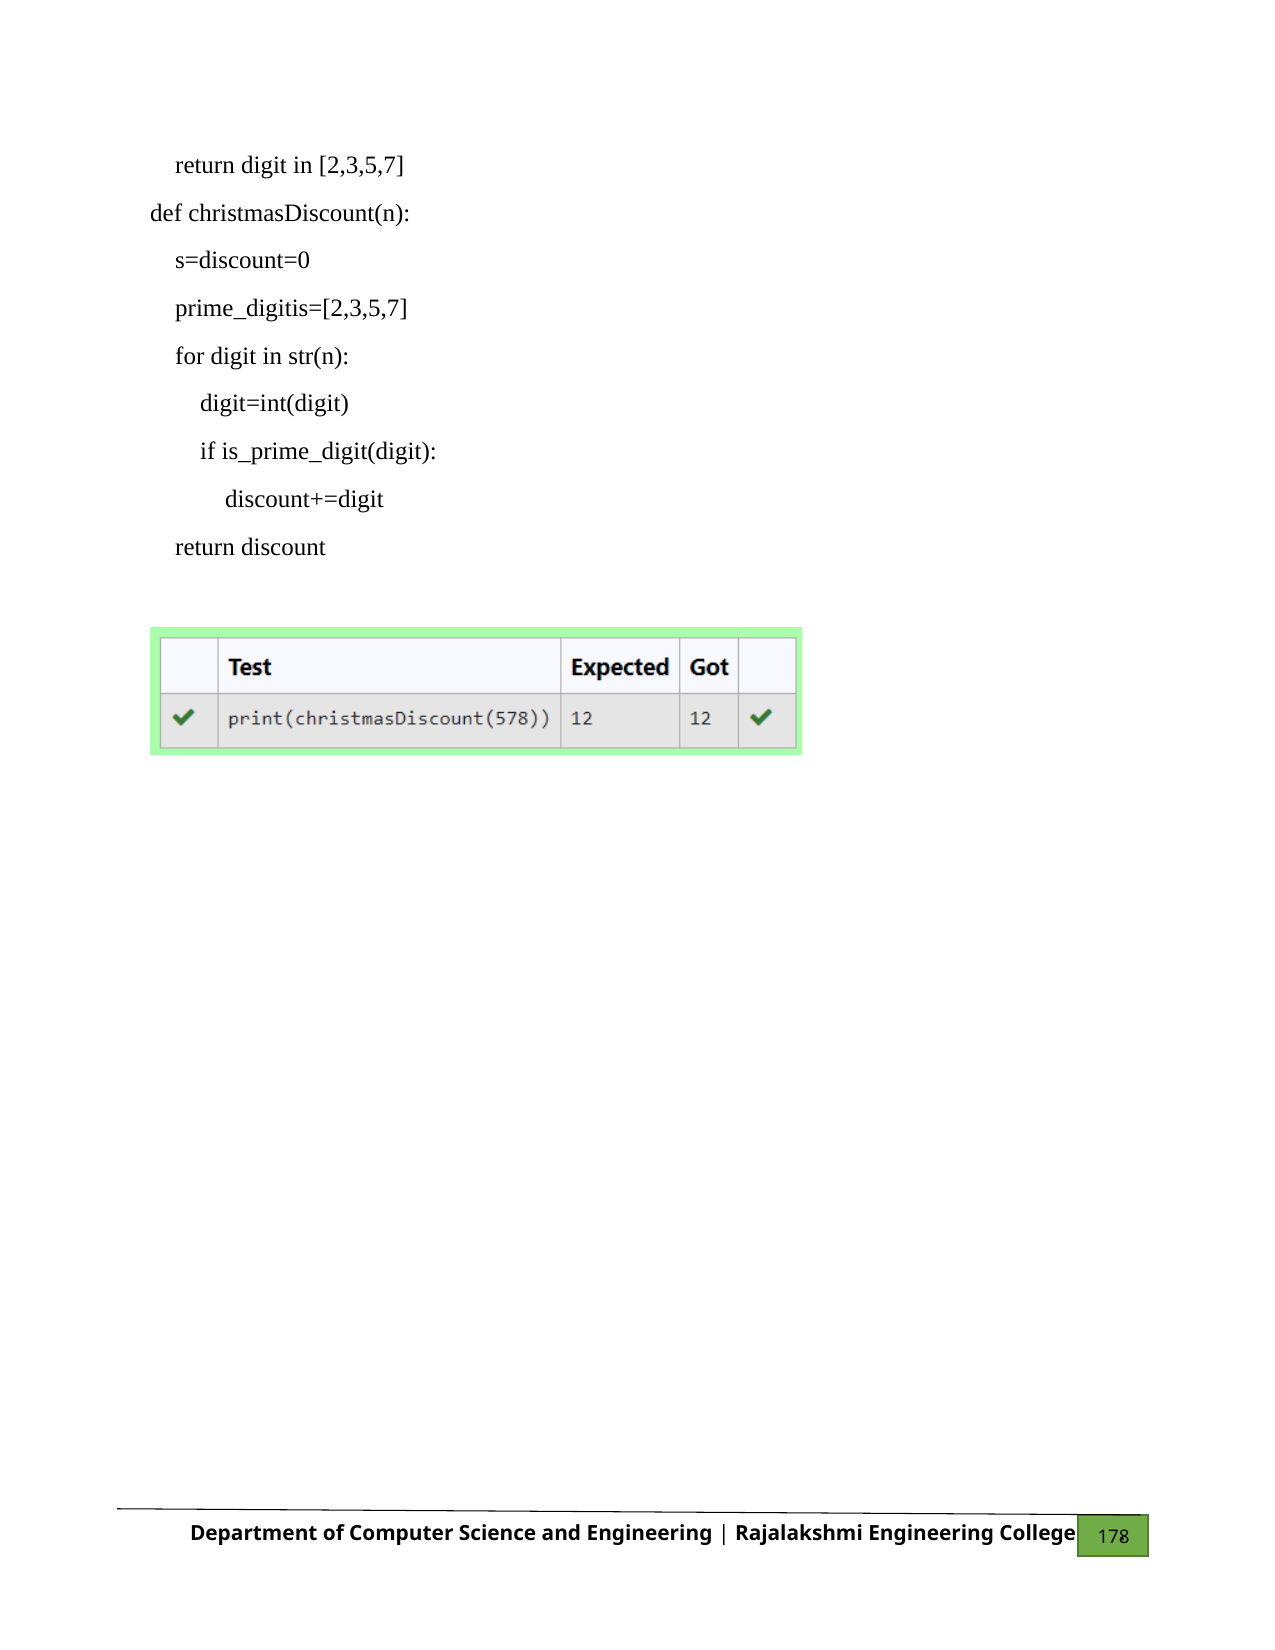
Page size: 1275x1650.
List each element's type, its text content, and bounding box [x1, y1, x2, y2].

text discount+=digit [150, 484, 1125, 513]
text if is_prime_digit(digit): [150, 436, 1125, 465]
picture [150, 627, 803, 755]
text for digit in str(n): [150, 341, 1125, 369]
text return digit in [2,3,5,7] [150, 150, 1125, 179]
text prime_digitis=[2,3,5,7] [150, 293, 1125, 322]
text s=discount=0 [150, 245, 1125, 274]
text digit=int(digit) [150, 388, 1125, 417]
text return discount [150, 532, 1125, 560]
text def christmasDiscount(n): [150, 198, 1125, 226]
